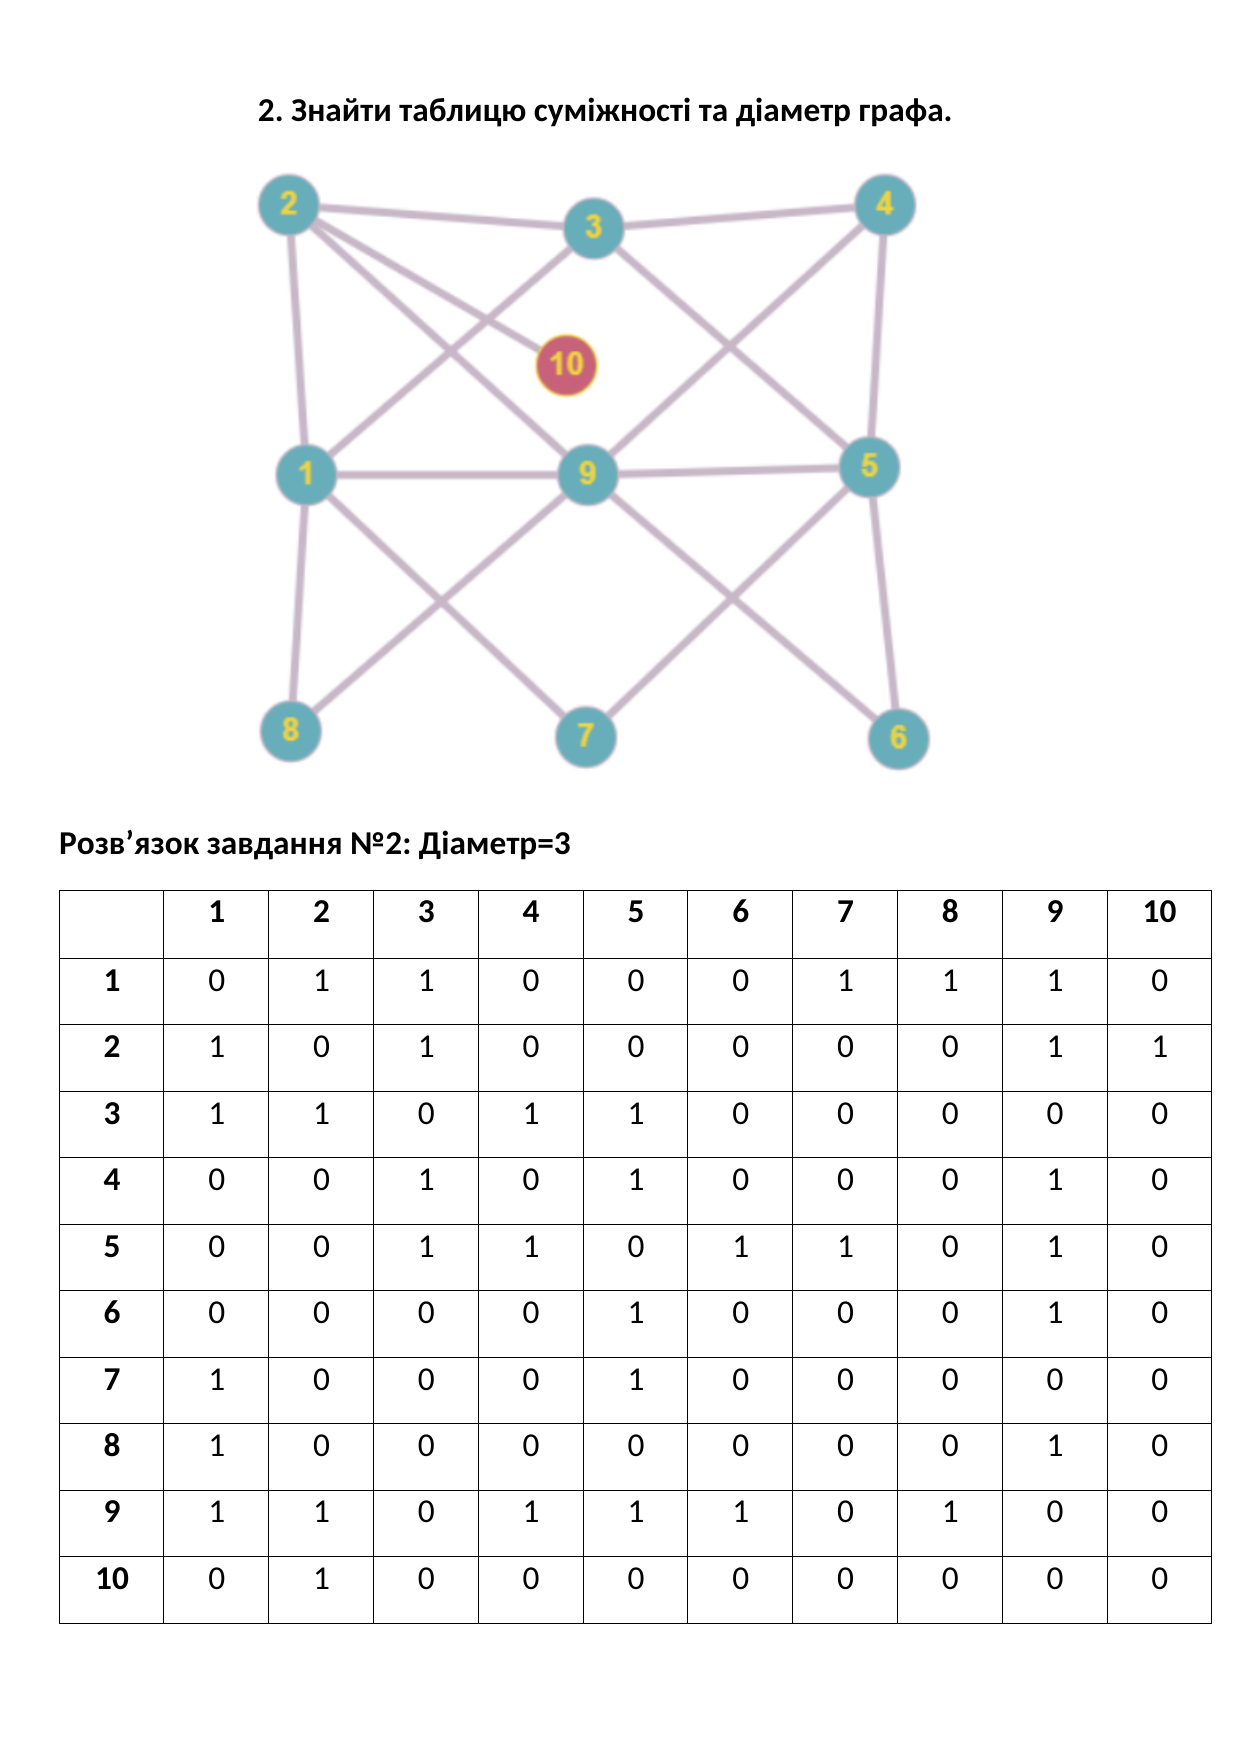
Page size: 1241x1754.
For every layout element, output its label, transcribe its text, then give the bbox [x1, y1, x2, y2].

table_cell 1 [1003, 1025, 1107, 1091]
table_cell 0 [479, 1424, 583, 1489]
table_header 3 [374, 891, 478, 958]
table_cell 0 [374, 1092, 478, 1157]
table_cell 1 [164, 1491, 268, 1556]
table_cell 0 [479, 1158, 583, 1224]
table_cell 7 [60, 1358, 163, 1423]
table_cell 1 [269, 959, 373, 1024]
table_cell 1 [374, 1158, 478, 1224]
table_cell 0 [688, 1025, 792, 1091]
table_header 9 [1003, 891, 1107, 958]
table_cell 0 [584, 1225, 687, 1290]
table_header 2 [269, 891, 373, 958]
table_cell 0 [898, 1424, 1002, 1489]
table_cell 0 [479, 959, 583, 1024]
table_cell 1 [374, 959, 478, 1024]
table_cell 0 [1108, 1358, 1211, 1423]
table_cell 1 [164, 1092, 268, 1157]
table_cell 4 [60, 1158, 163, 1224]
table_cell 1 [1003, 1291, 1107, 1357]
table_cell 0 [688, 1291, 792, 1357]
table_cell 0 [1108, 1092, 1211, 1157]
table_cell 0 [688, 1424, 792, 1489]
table_cell 0 [374, 1491, 478, 1556]
text 2. Знайти таблицю суміжності та діаметр графа. [59, 88, 1152, 129]
table_cell 0 [898, 1092, 1002, 1157]
table_header 1 [164, 891, 268, 958]
table_cell 1 [164, 1358, 268, 1423]
table_cell 1 [584, 1291, 687, 1357]
table_cell 0 [793, 1092, 897, 1157]
text Розв’язок завдання №2: Діаметр=3 [59, 822, 1152, 863]
table_cell 0 [1003, 1358, 1107, 1423]
table_cell 1 [269, 1557, 373, 1622]
table_header 4 [479, 891, 583, 958]
table_cell 0 [688, 1557, 792, 1622]
table_cell 0 [1003, 1557, 1107, 1622]
table_header 8 [898, 891, 1002, 958]
table_cell 0 [374, 1358, 478, 1423]
table_cell 0 [1108, 1225, 1211, 1290]
table_cell 0 [898, 1557, 1002, 1622]
table_cell 1 [584, 1491, 687, 1556]
table_cell 0 [164, 1158, 268, 1224]
table_cell 1 [479, 1092, 583, 1157]
table_cell 1 [898, 959, 1002, 1024]
table_cell 0 [1108, 1491, 1211, 1556]
table_cell 1 [164, 1424, 268, 1489]
table_cell 1 [584, 1158, 687, 1224]
table_cell 0 [898, 1158, 1002, 1224]
table_cell 0 [793, 1424, 897, 1489]
table_cell 0 [1108, 1291, 1211, 1357]
table_cell 0 [793, 1491, 897, 1556]
table_cell 0 [1108, 1557, 1211, 1622]
table_cell 1 [688, 1225, 792, 1290]
table_cell 1 [1003, 1424, 1107, 1489]
table_cell 0 [1108, 1424, 1211, 1489]
table_header [60, 891, 163, 958]
table_cell 0 [374, 1557, 478, 1622]
table_cell 0 [1108, 1158, 1211, 1224]
table_cell 0 [793, 1025, 897, 1091]
table_cell 0 [269, 1424, 373, 1489]
picture [213, 156, 998, 797]
table_cell 8 [60, 1424, 163, 1489]
table_cell 1 [793, 1225, 897, 1290]
table_cell 0 [584, 1557, 687, 1622]
table_cell 0 [269, 1158, 373, 1224]
table_cell 0 [584, 959, 687, 1024]
table_cell 6 [60, 1291, 163, 1357]
table_cell 0 [164, 1291, 268, 1357]
table_cell 0 [479, 1025, 583, 1091]
table_cell 0 [1108, 959, 1211, 1024]
table_cell 0 [164, 1225, 268, 1290]
table_cell 0 [374, 1424, 478, 1489]
table_cell 1 [269, 1092, 373, 1157]
table_cell 1 [898, 1491, 1002, 1556]
table_cell 0 [688, 959, 792, 1024]
table_cell 0 [479, 1291, 583, 1357]
table_cell 1 [688, 1491, 792, 1556]
table_cell 1 [164, 1025, 268, 1091]
table_cell 0 [898, 1291, 1002, 1357]
table_cell 5 [60, 1225, 163, 1290]
table_cell 1 [479, 1225, 583, 1290]
table_cell 1 [793, 959, 897, 1024]
table_header 10 [1108, 891, 1211, 958]
table_cell 0 [164, 959, 268, 1024]
table_cell 0 [1003, 1092, 1107, 1157]
table_cell 1 [374, 1225, 478, 1290]
table_cell 0 [269, 1025, 373, 1091]
table_cell 0 [164, 1557, 268, 1622]
table_cell 1 [1003, 1225, 1107, 1290]
table_cell 3 [60, 1092, 163, 1157]
table_cell 0 [793, 1291, 897, 1357]
table_cell 0 [793, 1358, 897, 1423]
table_cell 0 [269, 1225, 373, 1290]
table_cell 0 [479, 1557, 583, 1622]
table_cell 1 [1108, 1025, 1211, 1091]
table_cell 1 [269, 1491, 373, 1556]
table_cell 0 [898, 1358, 1002, 1423]
table_header 7 [793, 891, 897, 958]
table_cell 0 [374, 1291, 478, 1357]
table_cell 1 [584, 1358, 687, 1423]
table_cell 0 [269, 1358, 373, 1423]
table_cell 1 [374, 1025, 478, 1091]
table_cell 0 [688, 1358, 792, 1423]
table_cell 10 [60, 1557, 163, 1622]
table_cell 1 [1003, 1158, 1107, 1224]
table_cell 1 [1003, 959, 1107, 1024]
table_cell 0 [584, 1424, 687, 1489]
table_cell 1 [584, 1092, 687, 1157]
table_cell 0 [793, 1557, 897, 1622]
table_cell 9 [60, 1491, 163, 1556]
table_cell 1 [60, 959, 163, 1024]
table_cell 1 [479, 1491, 583, 1556]
table_cell 0 [1003, 1491, 1107, 1556]
table_cell 0 [688, 1092, 792, 1157]
table_cell 0 [793, 1158, 897, 1224]
table_cell 0 [269, 1291, 373, 1357]
table_header 6 [688, 891, 792, 958]
table_cell 2 [60, 1025, 163, 1091]
table_cell 0 [584, 1025, 687, 1091]
table_cell 0 [898, 1025, 1002, 1091]
table_cell 0 [898, 1225, 1002, 1290]
table_header 5 [584, 891, 687, 958]
table_cell 0 [479, 1358, 583, 1423]
table_cell 0 [688, 1158, 792, 1224]
